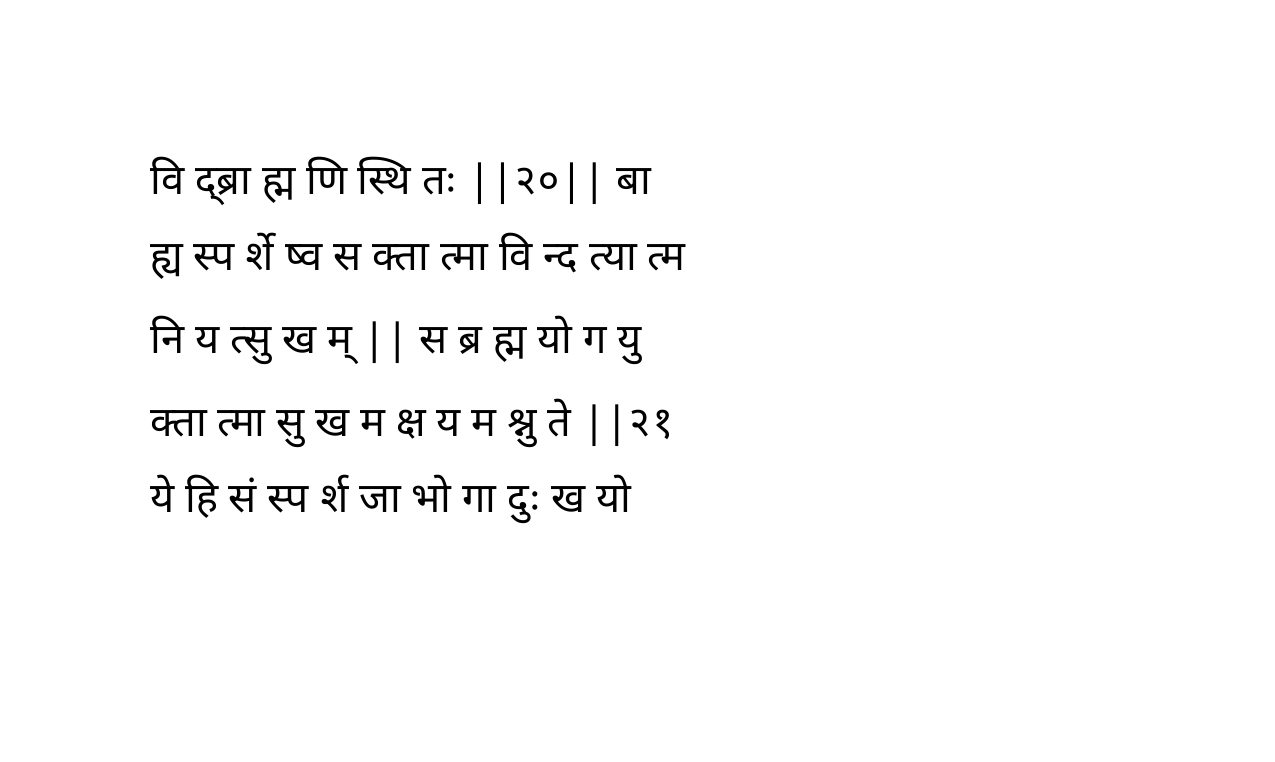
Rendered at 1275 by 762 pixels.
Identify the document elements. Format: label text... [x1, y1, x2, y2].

text ये हि सं स्प र्श जा भो गा दुः ख यो [150, 475, 1125, 529]
text नि य त्सु ख म् || स ब्र ह्म यो ग यु [150, 308, 1125, 370]
text क्ता त्मा सु ख म क्ष य म श्नु ते ||२१ [150, 392, 1125, 453]
text वि द्ब्रा ह्म णि स्थि तः ||२०|| बा [150, 150, 1125, 212]
text ह्य स्प र्शे ष्व स क्ता त्मा वि न्द त्या त्म [150, 233, 1125, 288]
